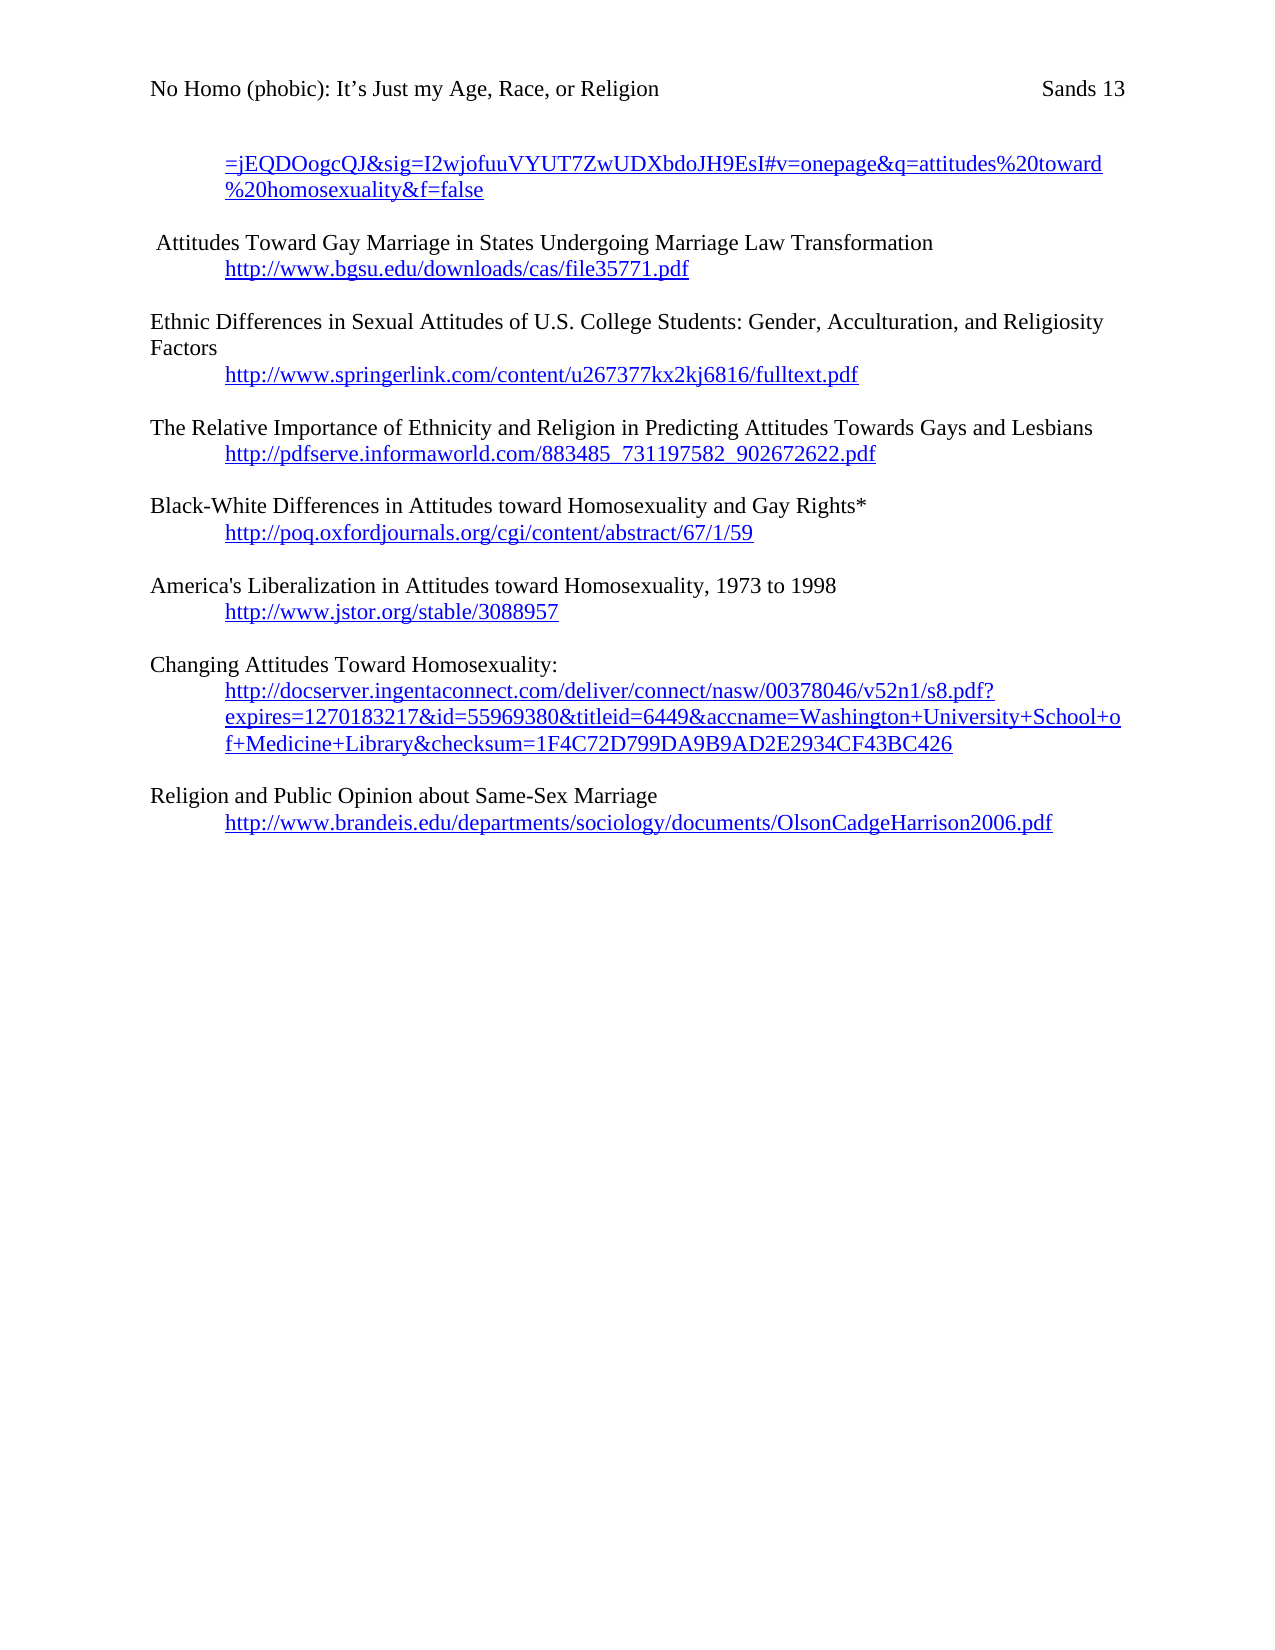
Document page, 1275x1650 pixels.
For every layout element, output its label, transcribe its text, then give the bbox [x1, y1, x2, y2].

text http://www.brandeis.edu/departments/sociology/documents/OlsonCadgeHarrison2006.pdf [225, 809, 1125, 835]
text Changing Attitudes Toward Homosexuality: [150, 651, 1125, 677]
text The Relative Importance of Ethnicity and Religion in Predicting Attitudes Towards Gays and Lesbians [150, 413, 1125, 440]
text Attitudes Toward Gay Marriage in States Undergoing Marriage Law Transformation [150, 229, 1125, 255]
text http://www.springerlink.com/content/u267377kx2kj6816/fulltext.pdf [150, 361, 1125, 387]
text http://poq.oxfordjournals.org/cgi/content/abstract/67/1/59 [150, 519, 1125, 545]
text http://www.jstor.org/stable/3088957 [150, 598, 1125, 624]
text http://docserver.ingentaconnect.com/deliver/connect/nasw/00378046/v52n1/s8.pdf?expires=1270183217&id=55969380&titleid=6449&accname=Washington+University+School+of+Medicine+Library&checksum=1F4C72D799DA9B9AD2E2934CF43BC426 [225, 677, 1125, 756]
text Religion and Public Opinion about Same-Sex Marriage [150, 782, 1125, 809]
text Black-White Differences in Attitudes toward Homosexuality and Gay Rights* [150, 493, 1125, 519]
text Ethnic Differences in Sexual Attitudes of U.S. College Students: Gender, Acculturation, and Religiosity Factors [150, 308, 1125, 361]
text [225, 150, 1125, 203]
text http://www.bgsu.edu/downloads/cas/file35771.pdf [150, 255, 1125, 282]
text America's Liberalization in Attitudes toward Homosexuality, 1973 to 1998 [150, 572, 1125, 598]
text http://pdfserve.informaworld.com/883485_731197582_902672622.pdf [150, 440, 1125, 466]
